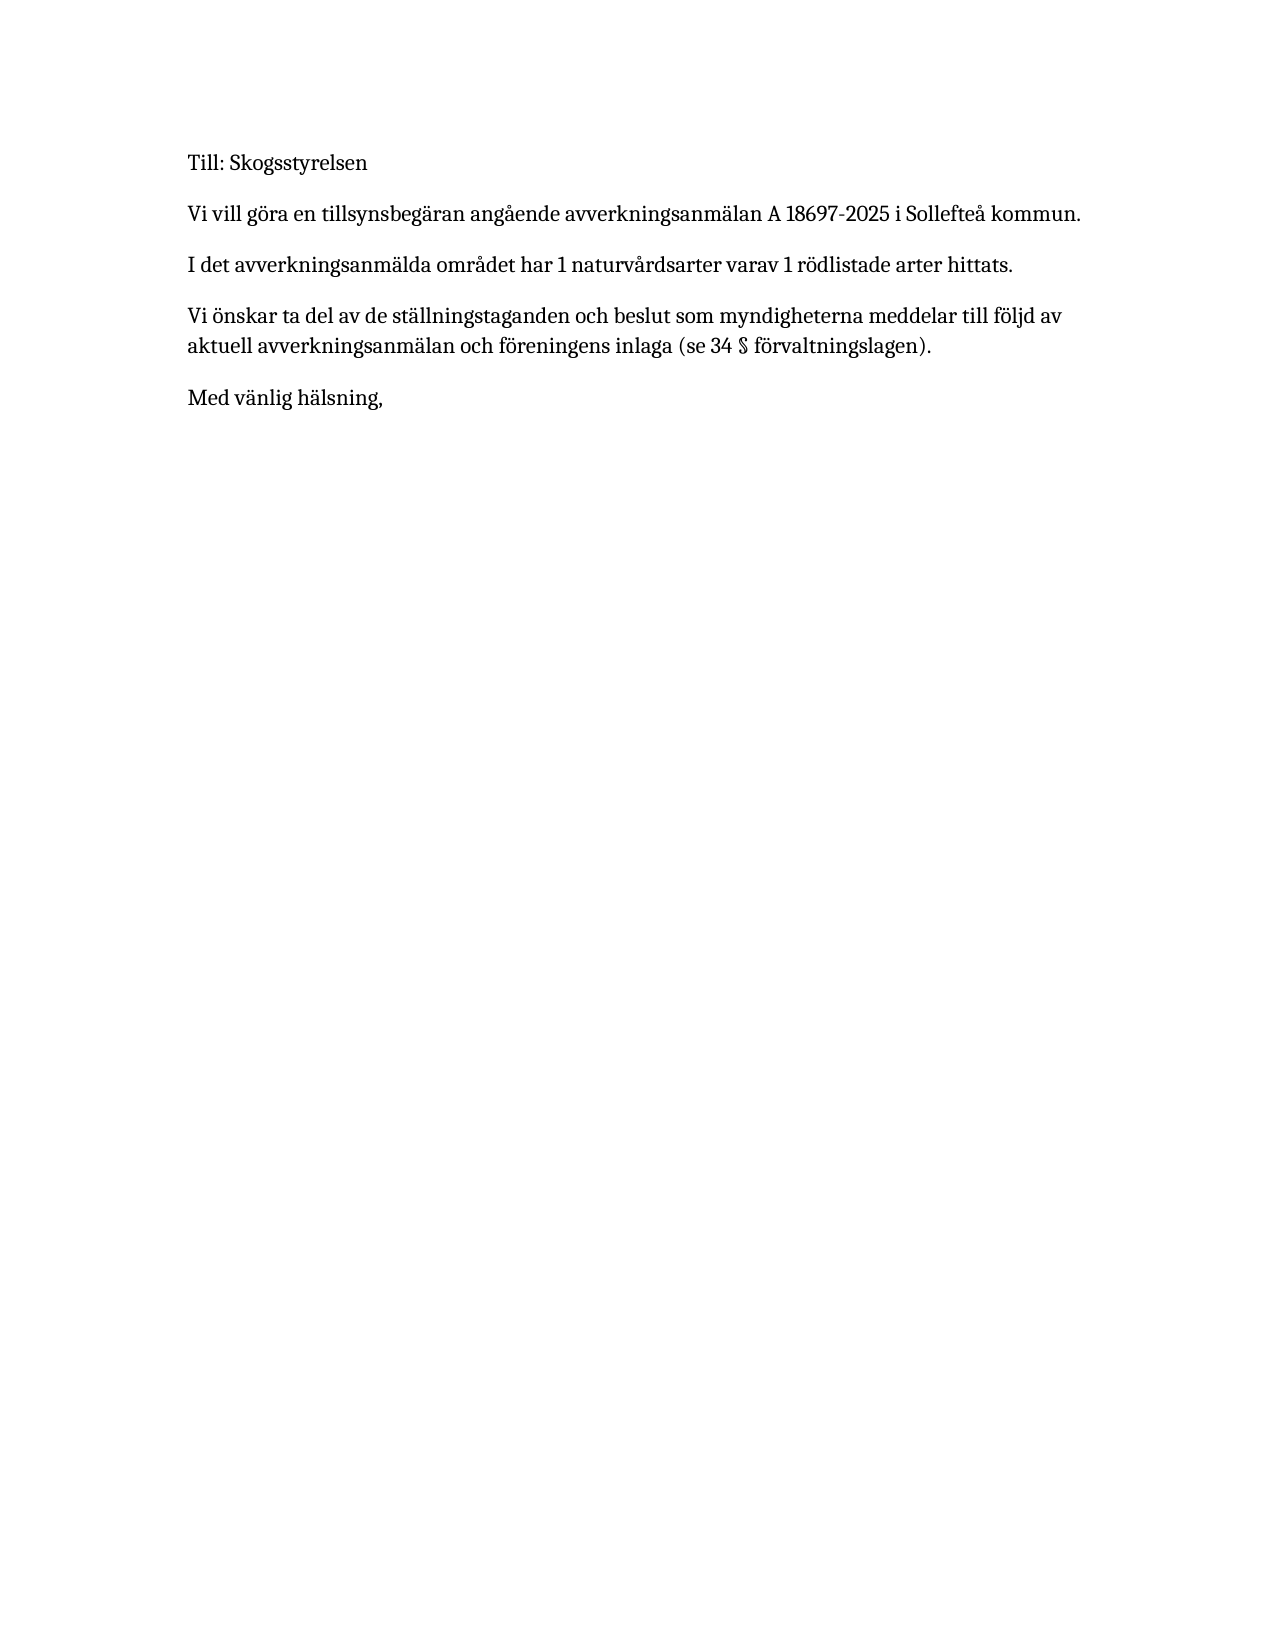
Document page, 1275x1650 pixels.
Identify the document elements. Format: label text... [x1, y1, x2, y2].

text I det avverkningsanmälda området har 1 naturvårdsarter varav 1 rödlistade arter hittats. [187, 252, 1087, 278]
text Vi vill göra en tillsynsbegäran angående avverkningsanmälan A 18697-2025 i Sollefteå kommun. [187, 201, 1087, 227]
text Med vänlig hälsning, [187, 384, 1087, 441]
text Vi önskar ta del av de ställningstaganden och beslut som myndigheterna meddelar till följd av aktuell avverkningsanmälan och föreningens inlaga (se 34 § förvaltningslagen). [187, 303, 1087, 360]
text Till: Skogsstyrelsen [187, 150, 1087, 176]
